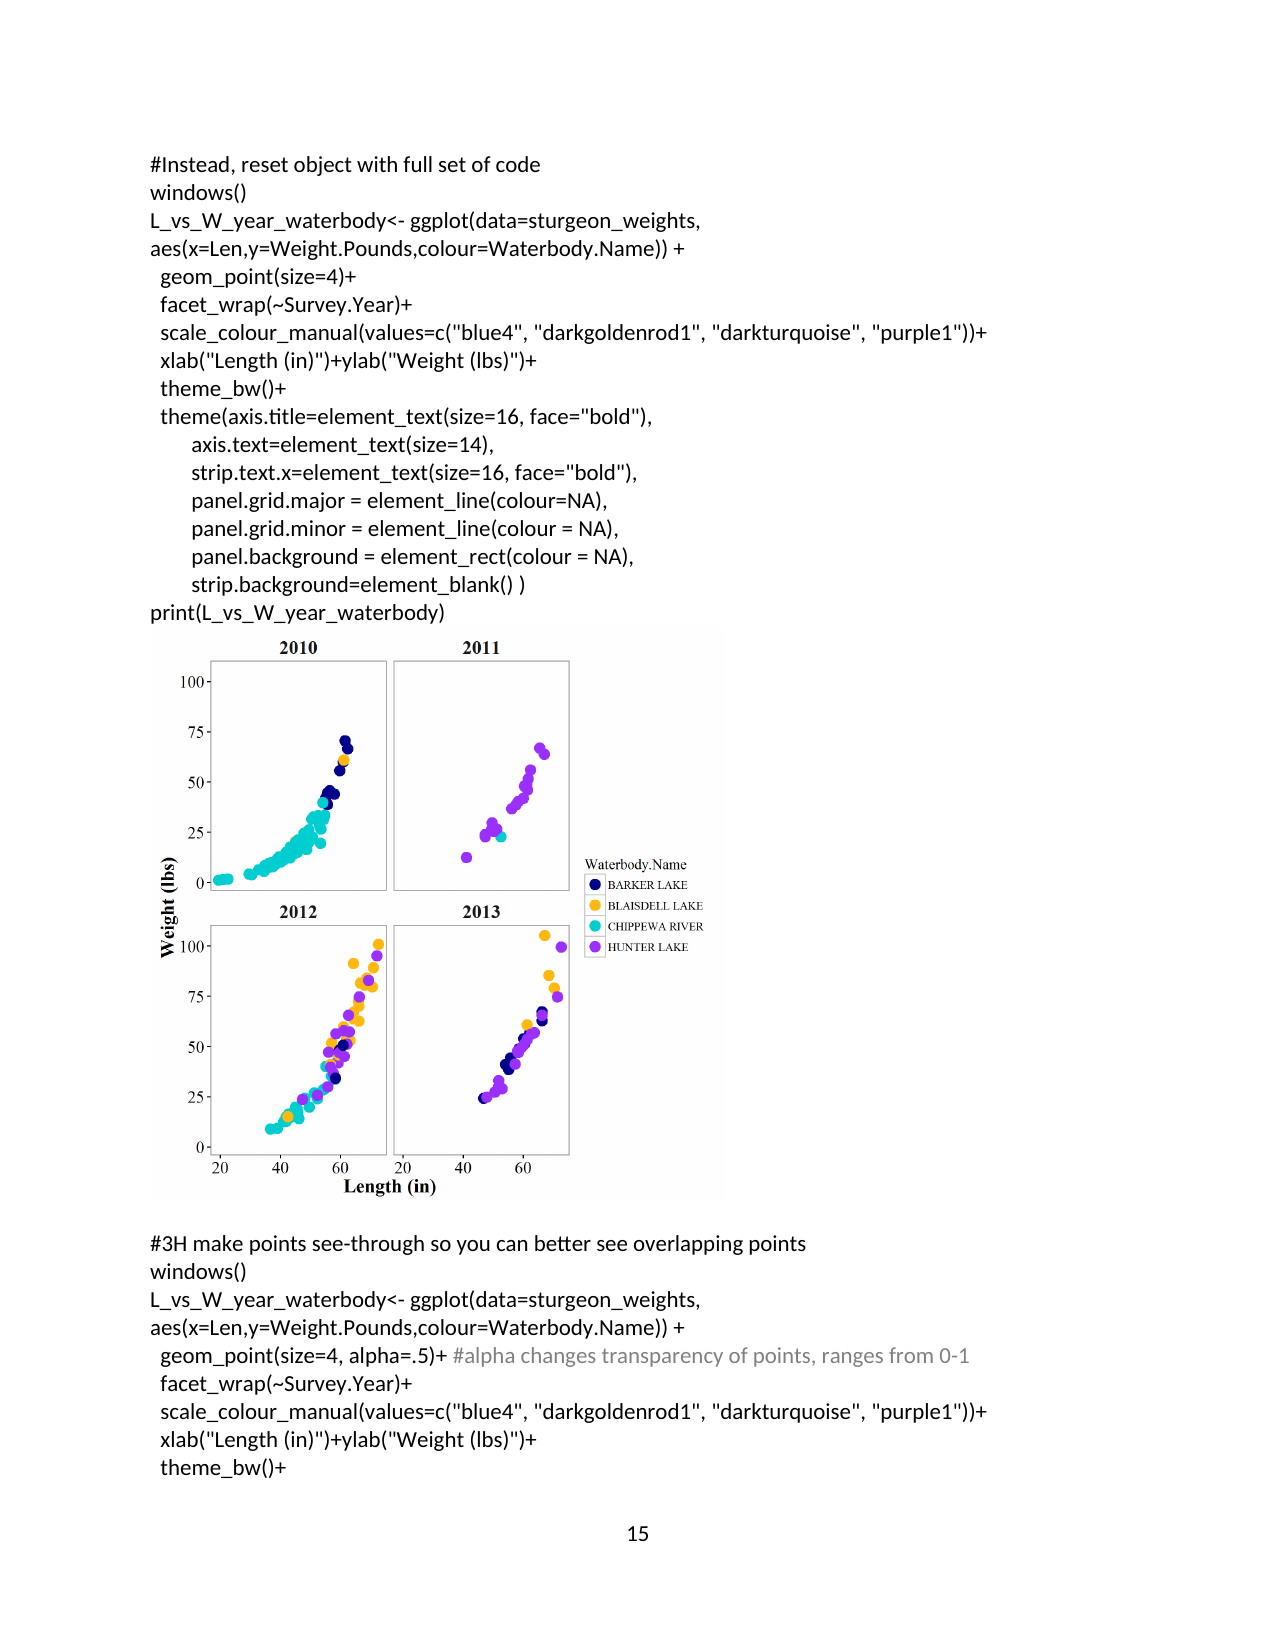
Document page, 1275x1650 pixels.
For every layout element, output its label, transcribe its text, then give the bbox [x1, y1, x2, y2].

text xlab("Length (in)")+ylab("Weight (lbs)")+ [150, 346, 1125, 374]
text #3H make points see-through so you can better see overlapping points [150, 1229, 1125, 1257]
text xlab("Length (in)")+ylab("Weight (lbs)")+ [150, 1426, 1125, 1453]
text axis.text=element_text(size=14), [150, 430, 1125, 458]
text facet_wrap(~Survey.Year)+ [150, 1369, 1125, 1397]
text windows() [150, 1257, 1125, 1285]
text theme_bw()+ [150, 374, 1125, 402]
text panel.grid.minor = element_line(colour = NA), [150, 514, 1125, 542]
text L_vs_W_year_waterbody<- ggplot(data=sturgeon_weights, aes(x=Len,y=Weight.Pounds,colour=Waterbody.Name)) + [150, 206, 1125, 262]
text L_vs_W_year_waterbody<- ggplot(data=sturgeon_weights, aes(x=Len,y=Weight.Pounds,colour=Waterbody.Name)) + [150, 1285, 1125, 1341]
picture [150, 626, 725, 1202]
text strip.background=element_blank() ) [150, 570, 1125, 598]
text panel.background = element_rect(colour = NA), [150, 542, 1125, 570]
text scale_colour_manual(values=c("blue4", "darkgoldenrod1", "darkturquoise", "purple1"))+ [150, 318, 1125, 346]
text facet_wrap(~Survey.Year)+ [150, 290, 1125, 318]
text windows() [150, 178, 1125, 206]
text scale_colour_manual(values=c("blue4", "darkgoldenrod1", "darkturquoise", "purple1"))+ [150, 1397, 1125, 1426]
text print(L_vs_W_year_waterbody) [150, 598, 1125, 626]
text #Instead, reset object with full set of code [150, 150, 1125, 178]
text strip.text.x=element_text(size=16, face="bold"), [150, 458, 1125, 486]
text theme_bw()+ [150, 1453, 1125, 1482]
text geom_point(size=4, alpha=.5)+ #alpha changes transparency of points, ranges from 0-1 [150, 1341, 1125, 1369]
text theme(axis.title=element_text(size=16, face="bold"), [150, 402, 1125, 430]
text panel.grid.major = element_line(colour=NA), [150, 486, 1125, 514]
text geom_point(size=4)+ [150, 262, 1125, 290]
